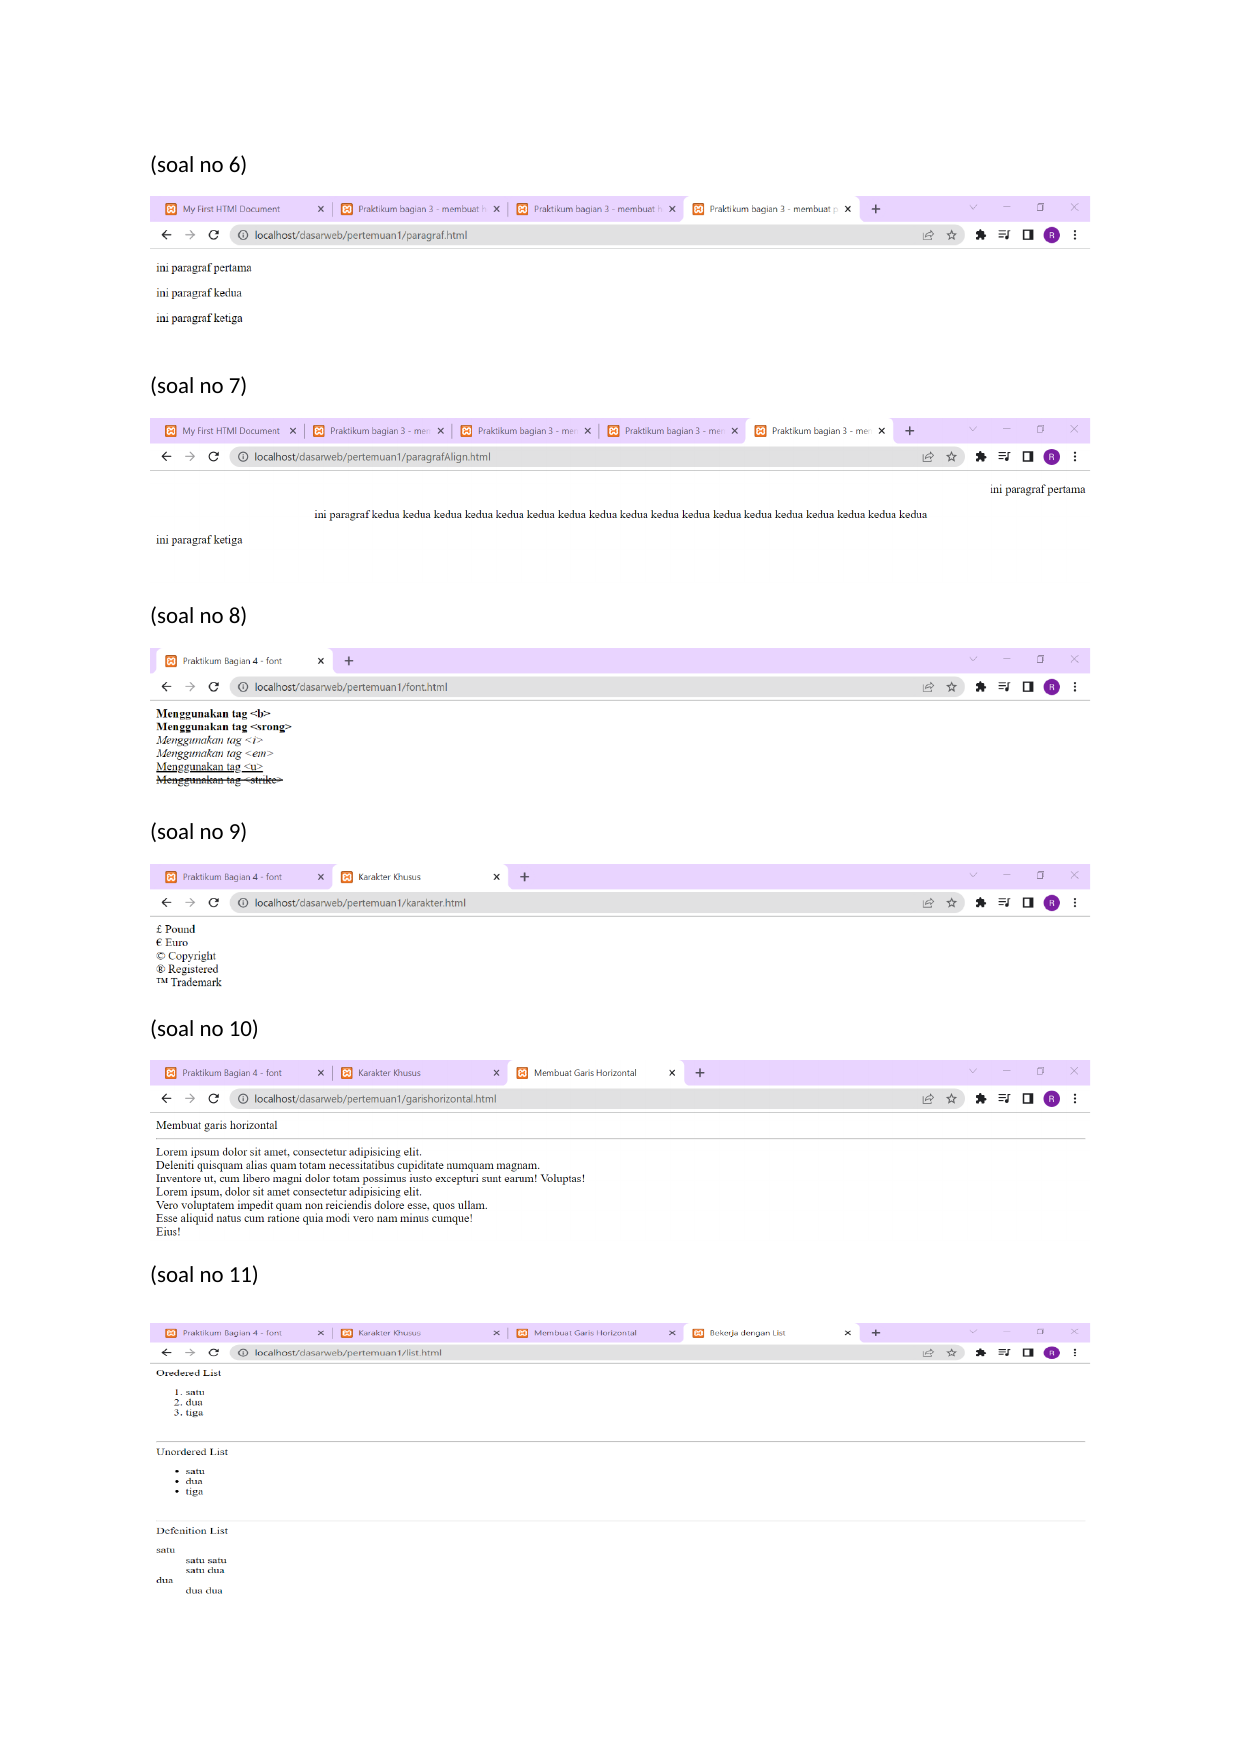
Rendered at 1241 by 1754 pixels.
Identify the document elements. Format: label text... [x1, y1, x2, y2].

text (soal no 8) [150, 601, 1090, 629]
picture [150, 648, 1091, 799]
text (soal no 10) [150, 1014, 1090, 1042]
text (soal no 9) [150, 817, 1090, 845]
text (soal no 7) [150, 371, 1090, 399]
picture [150, 1323, 1091, 1598]
picture [150, 196, 1091, 353]
picture [150, 1060, 1091, 1241]
picture [150, 864, 1091, 995]
picture [150, 418, 1091, 583]
text (soal no 11) [150, 1260, 1090, 1288]
text (soal no 6) [150, 150, 1090, 178]
